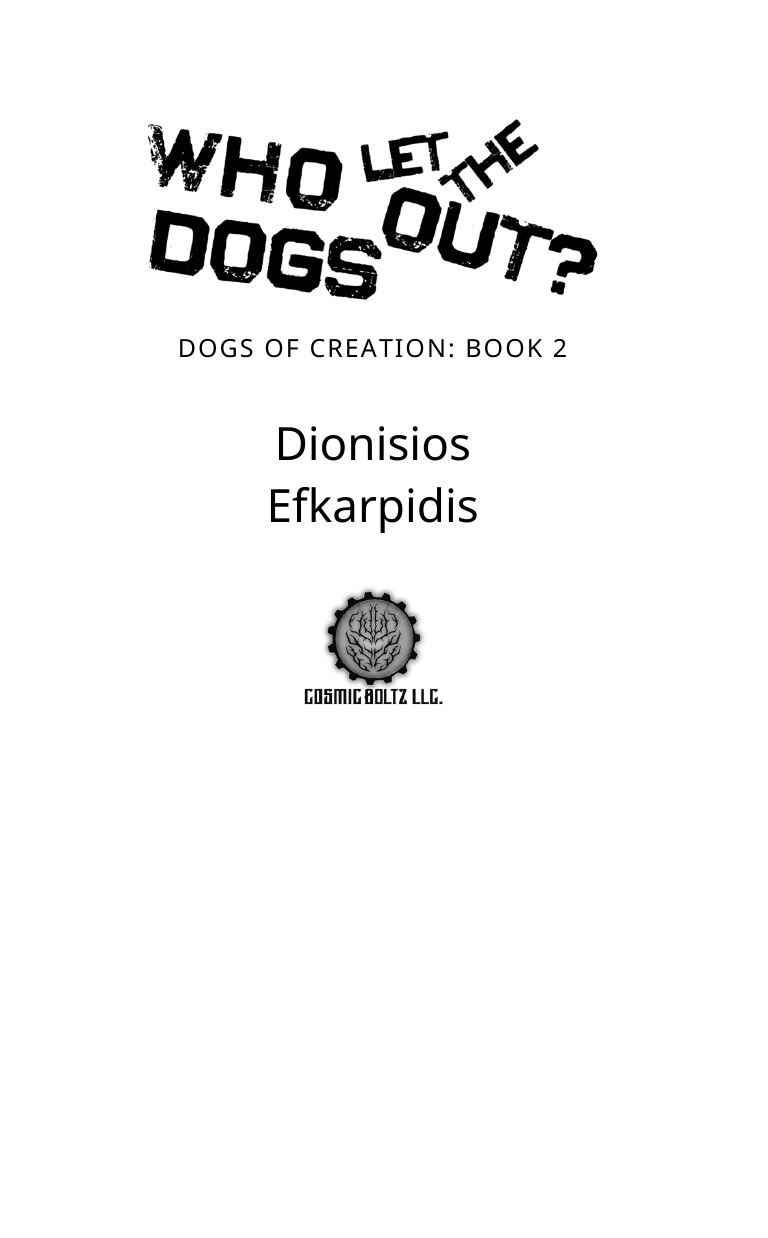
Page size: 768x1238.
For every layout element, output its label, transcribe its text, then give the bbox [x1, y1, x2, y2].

text Dionisios Efkarpidis [90, 411, 655, 536]
picture [297, 582, 448, 709]
text DOGS OF CREATION: BOOK 2 [90, 330, 655, 364]
picture [147, 118, 598, 304]
